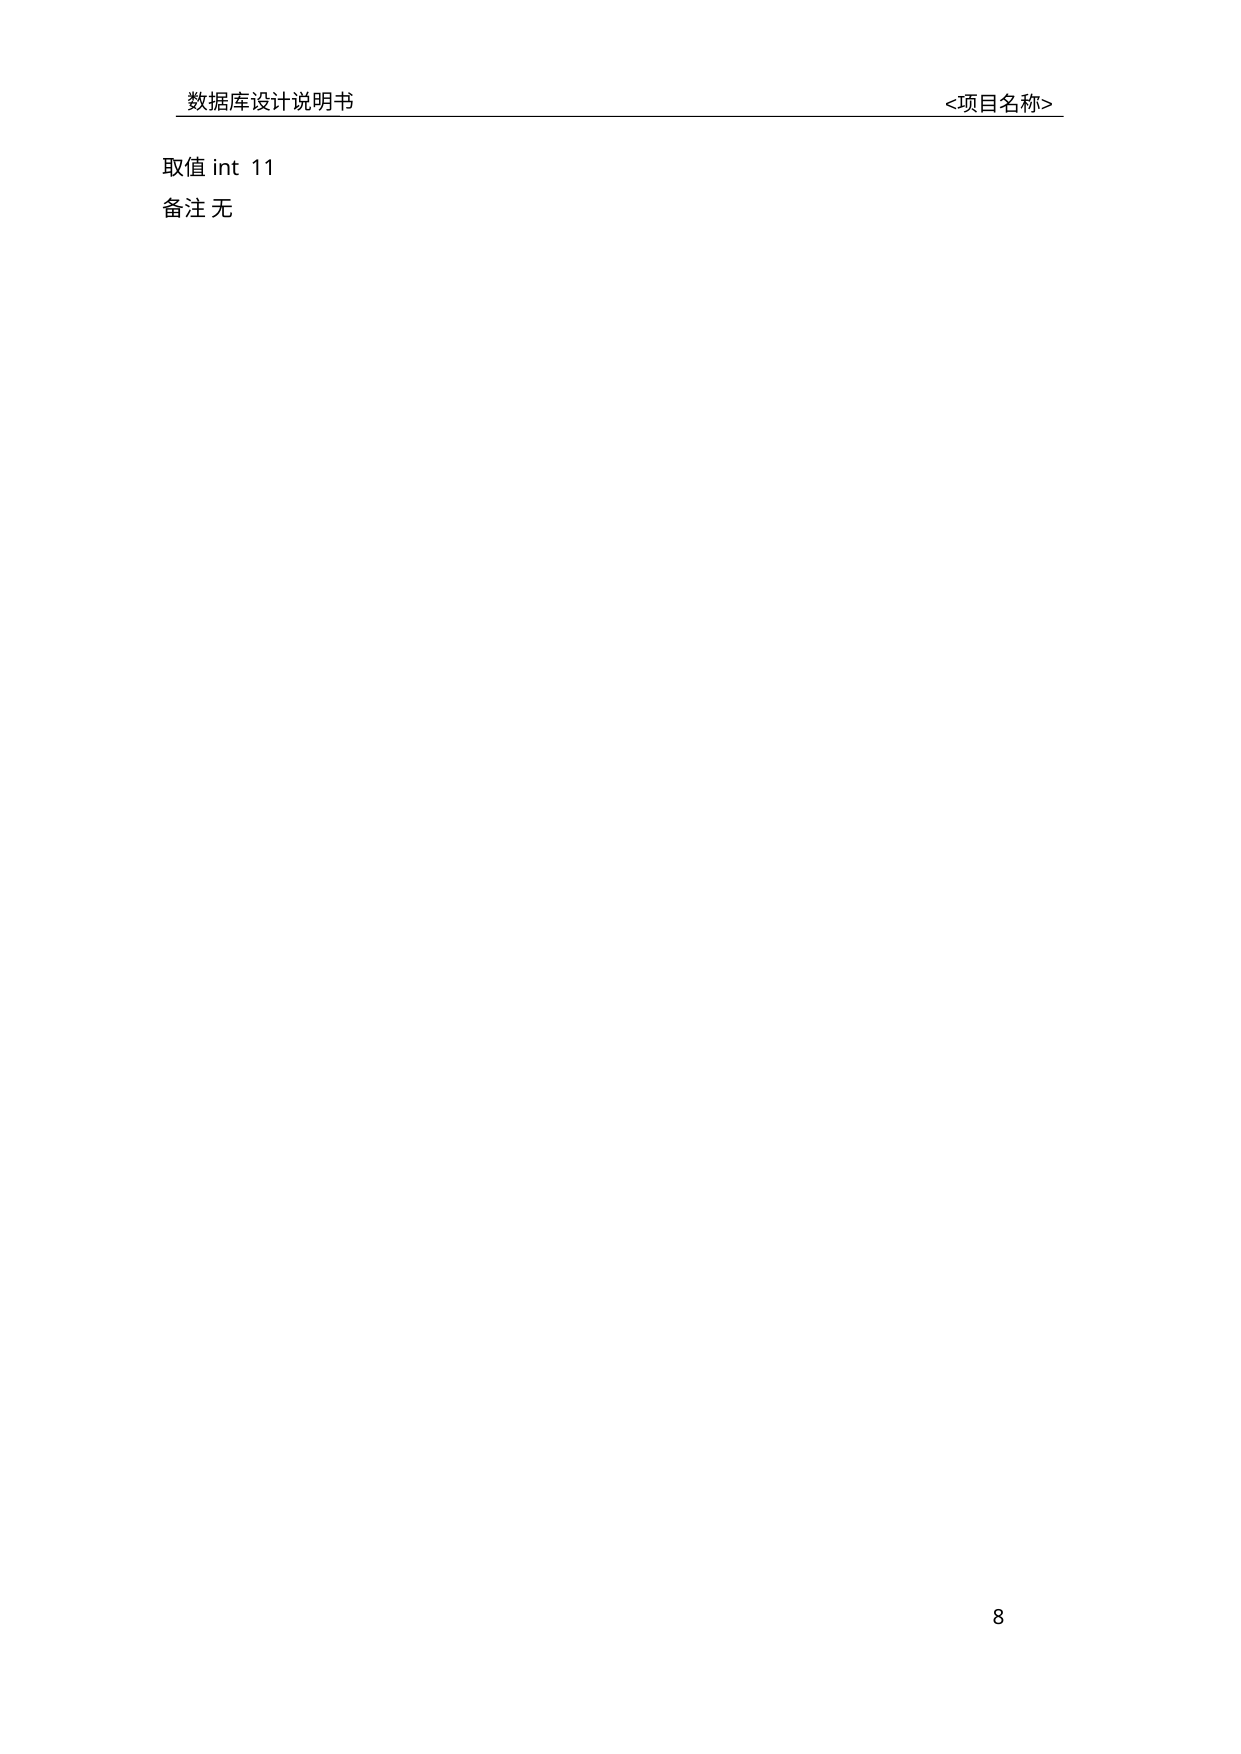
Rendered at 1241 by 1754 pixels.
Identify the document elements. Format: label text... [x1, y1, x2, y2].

text 备注 无 [162, 183, 1209, 225]
text 取值 int 11 [162, 142, 1209, 183]
